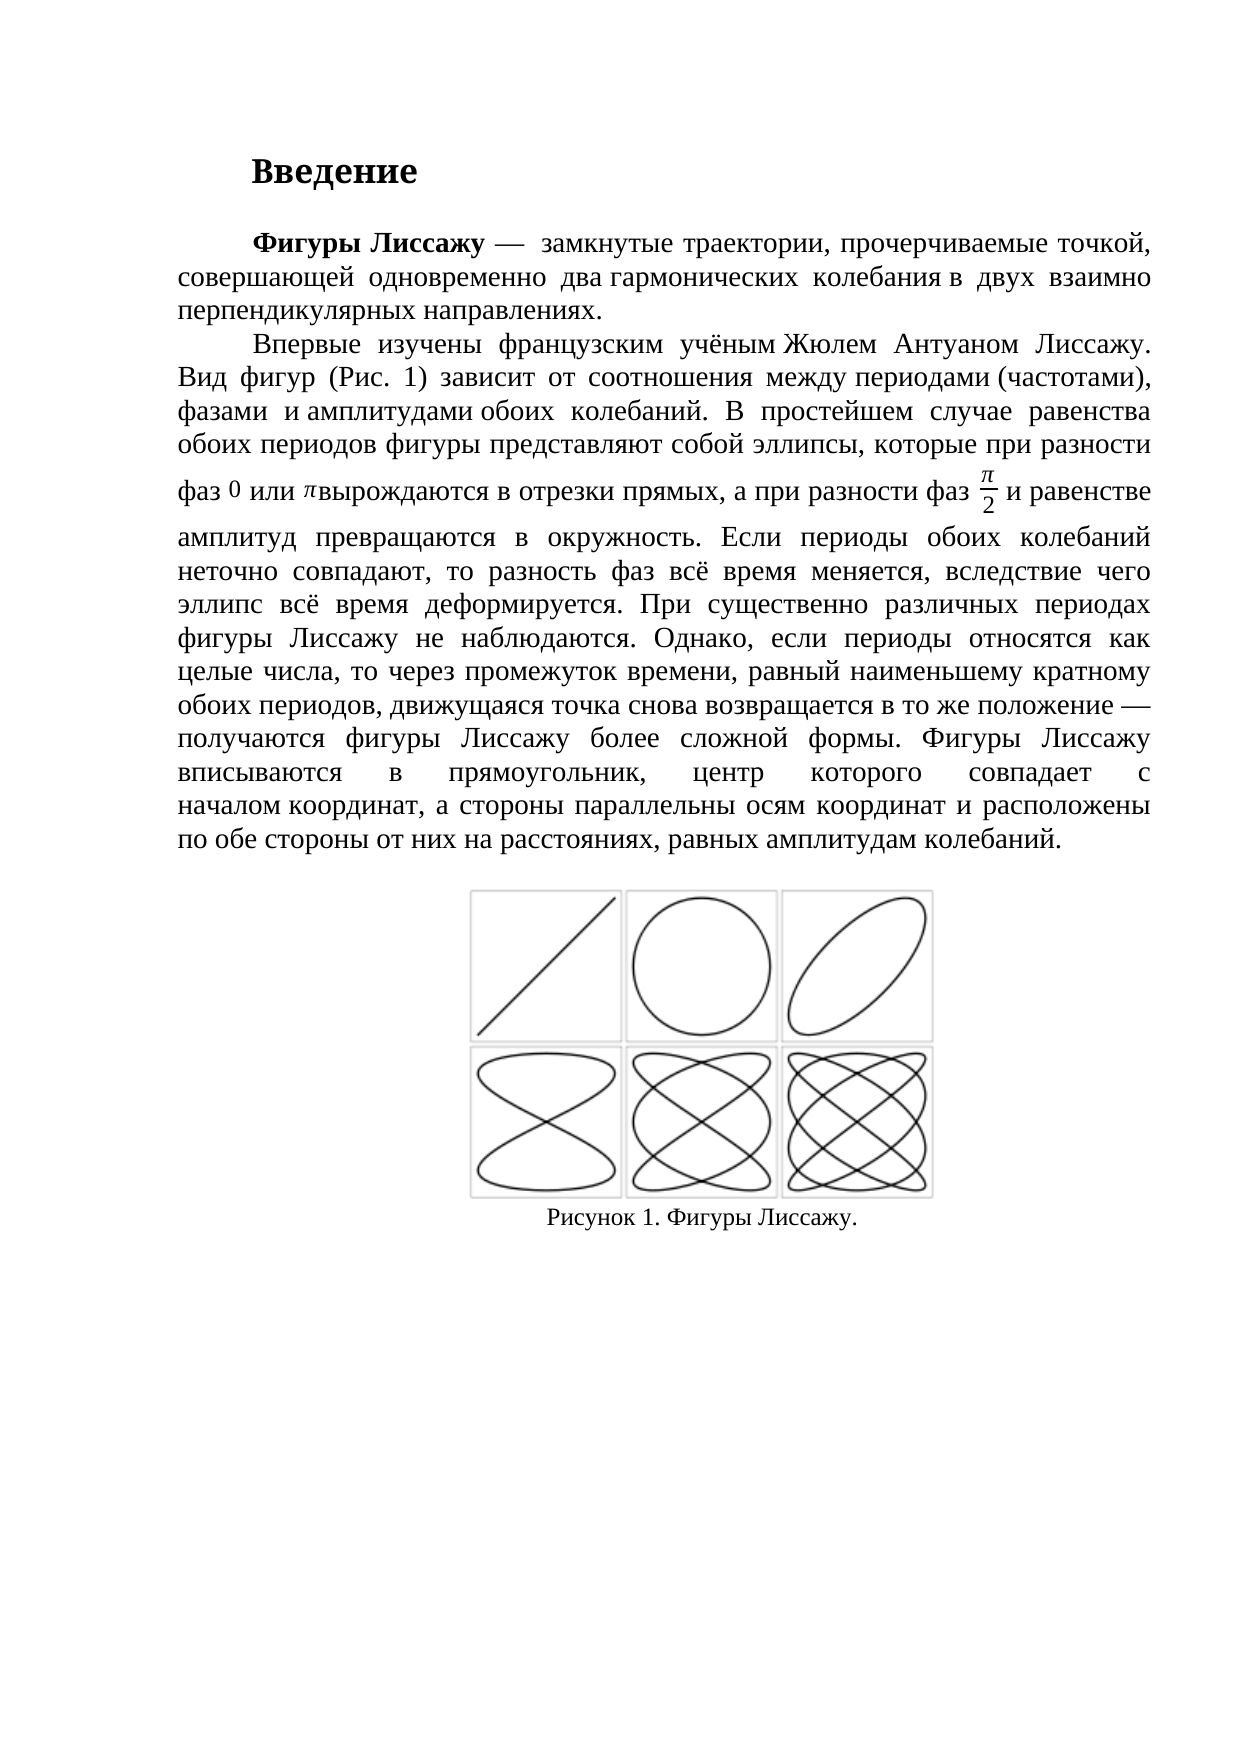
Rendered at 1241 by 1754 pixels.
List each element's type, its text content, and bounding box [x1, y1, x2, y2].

picture [467, 888, 937, 1202]
text Рисунок 1. Фигуры Лиссажу. [177, 1202, 1152, 1231]
subtitle Введение [177, 153, 1152, 192]
text Фигуры Лиссажу — замкнутые траектории, прочерчиваемые точкой, совершающей одновременно два гармонических колебания в двух взаимно перпендикулярных направлениях. [177, 225, 1152, 326]
text Впервые изучены французским учёным Жюлем Антуаном Лиссажу. Вид фигур (Рис. 1) зависит от соотношения между периодами (частотами), фазами и амплитудами обоих колебаний. В простейшем случае равенства обоих периодов фигуры представляют собой эллипсы, которые при разности фаз или вырождаются в отрезки прямых, а при разности фаз и равенстве амплитуд превращаются в окружность. Если периоды обоих колебаний неточно совпадают, то разность фаз всё время меняется, вследствие чего эллипс всё время деформируется. При существенно различных периодах фигуры Лиссажу не наблюдаются. Однако, если периоды относятся как целые числа, то через промежуток времени, равный наименьшему кратному обоих периодов, движущаяся точка снова возвращается в то же положение — получаются фигуры Лиссажу более сложной формы. Фигуры Лиссажу вписываются в прямоугольник, центр которого совпадает с началом координат, а стороны параллельны осям координат и расположены по обе стороны от них на расстояниях, равных амплитудам колебаний. [177, 326, 1152, 854]
